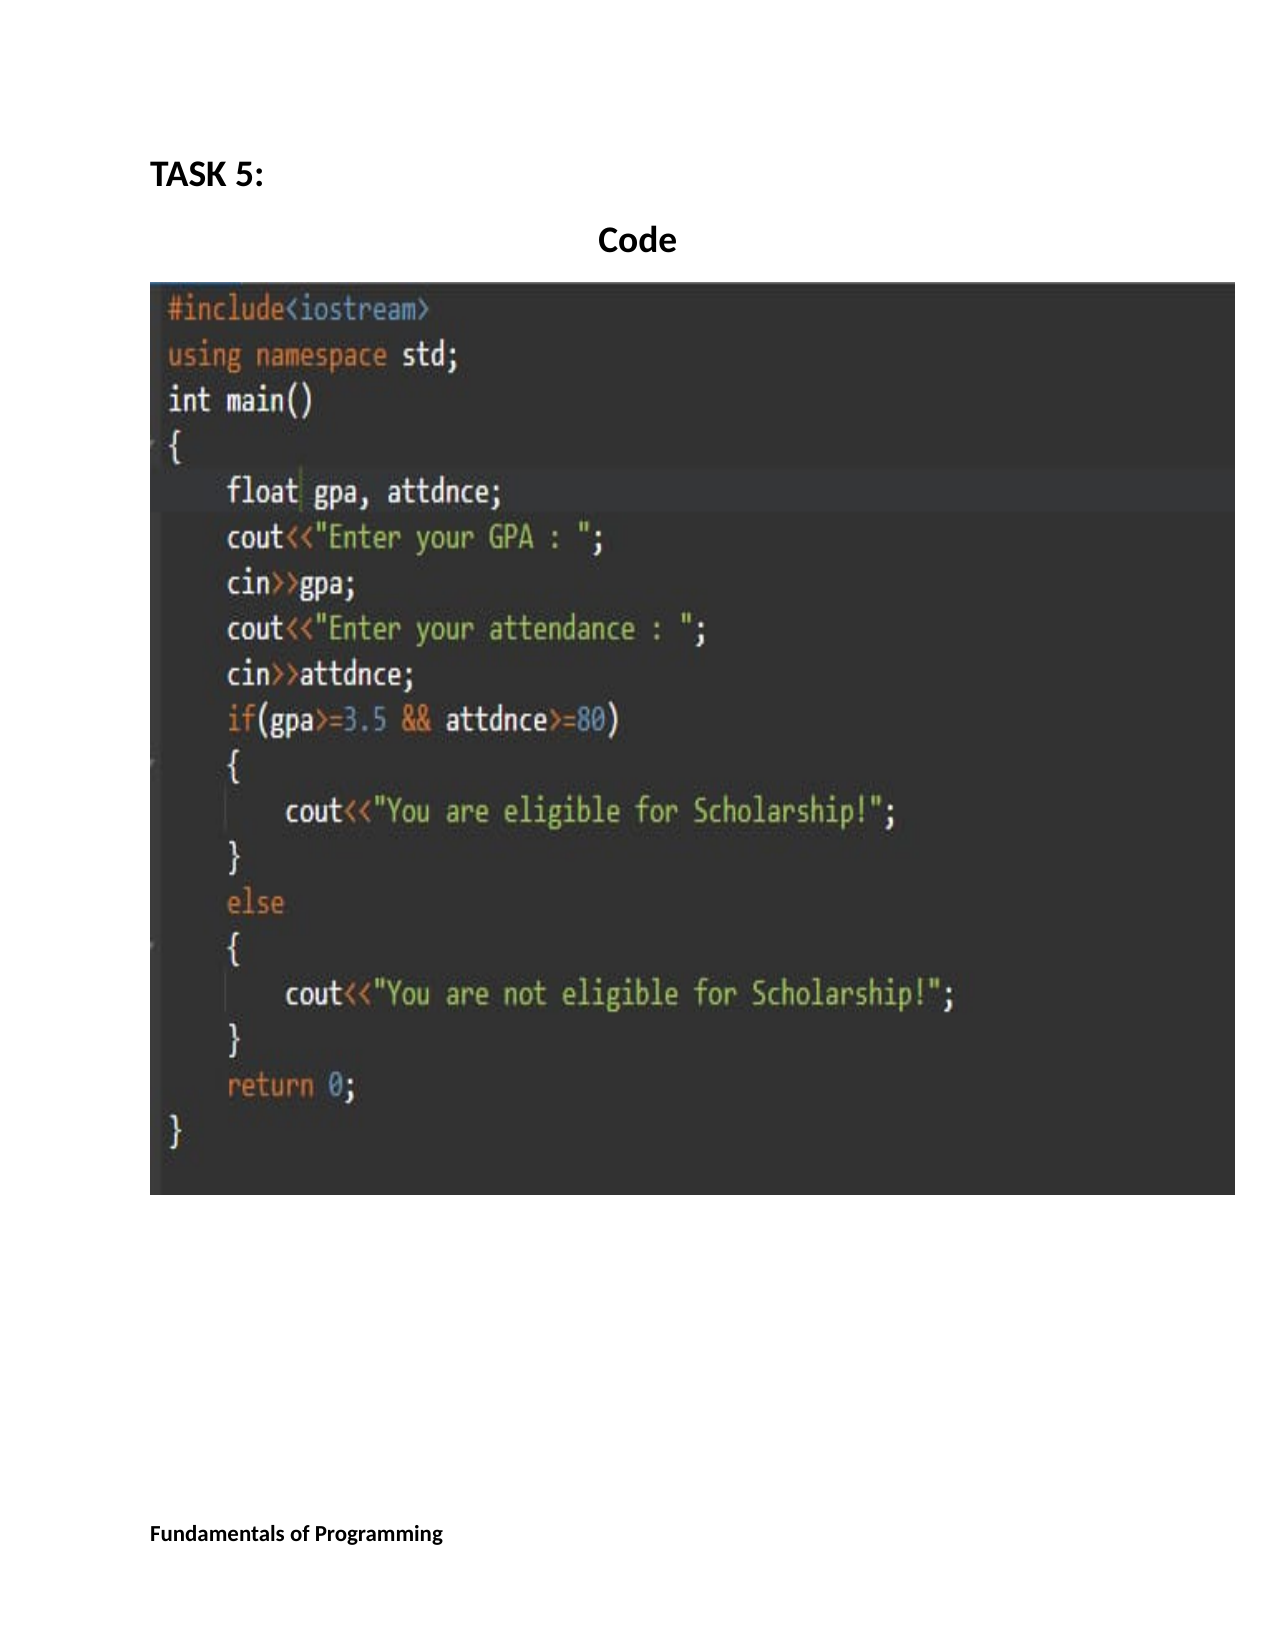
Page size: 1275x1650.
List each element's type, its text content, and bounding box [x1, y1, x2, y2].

text Code [150, 216, 1125, 262]
picture [150, 282, 1235, 1195]
text TASK 5: [150, 150, 1125, 196]
